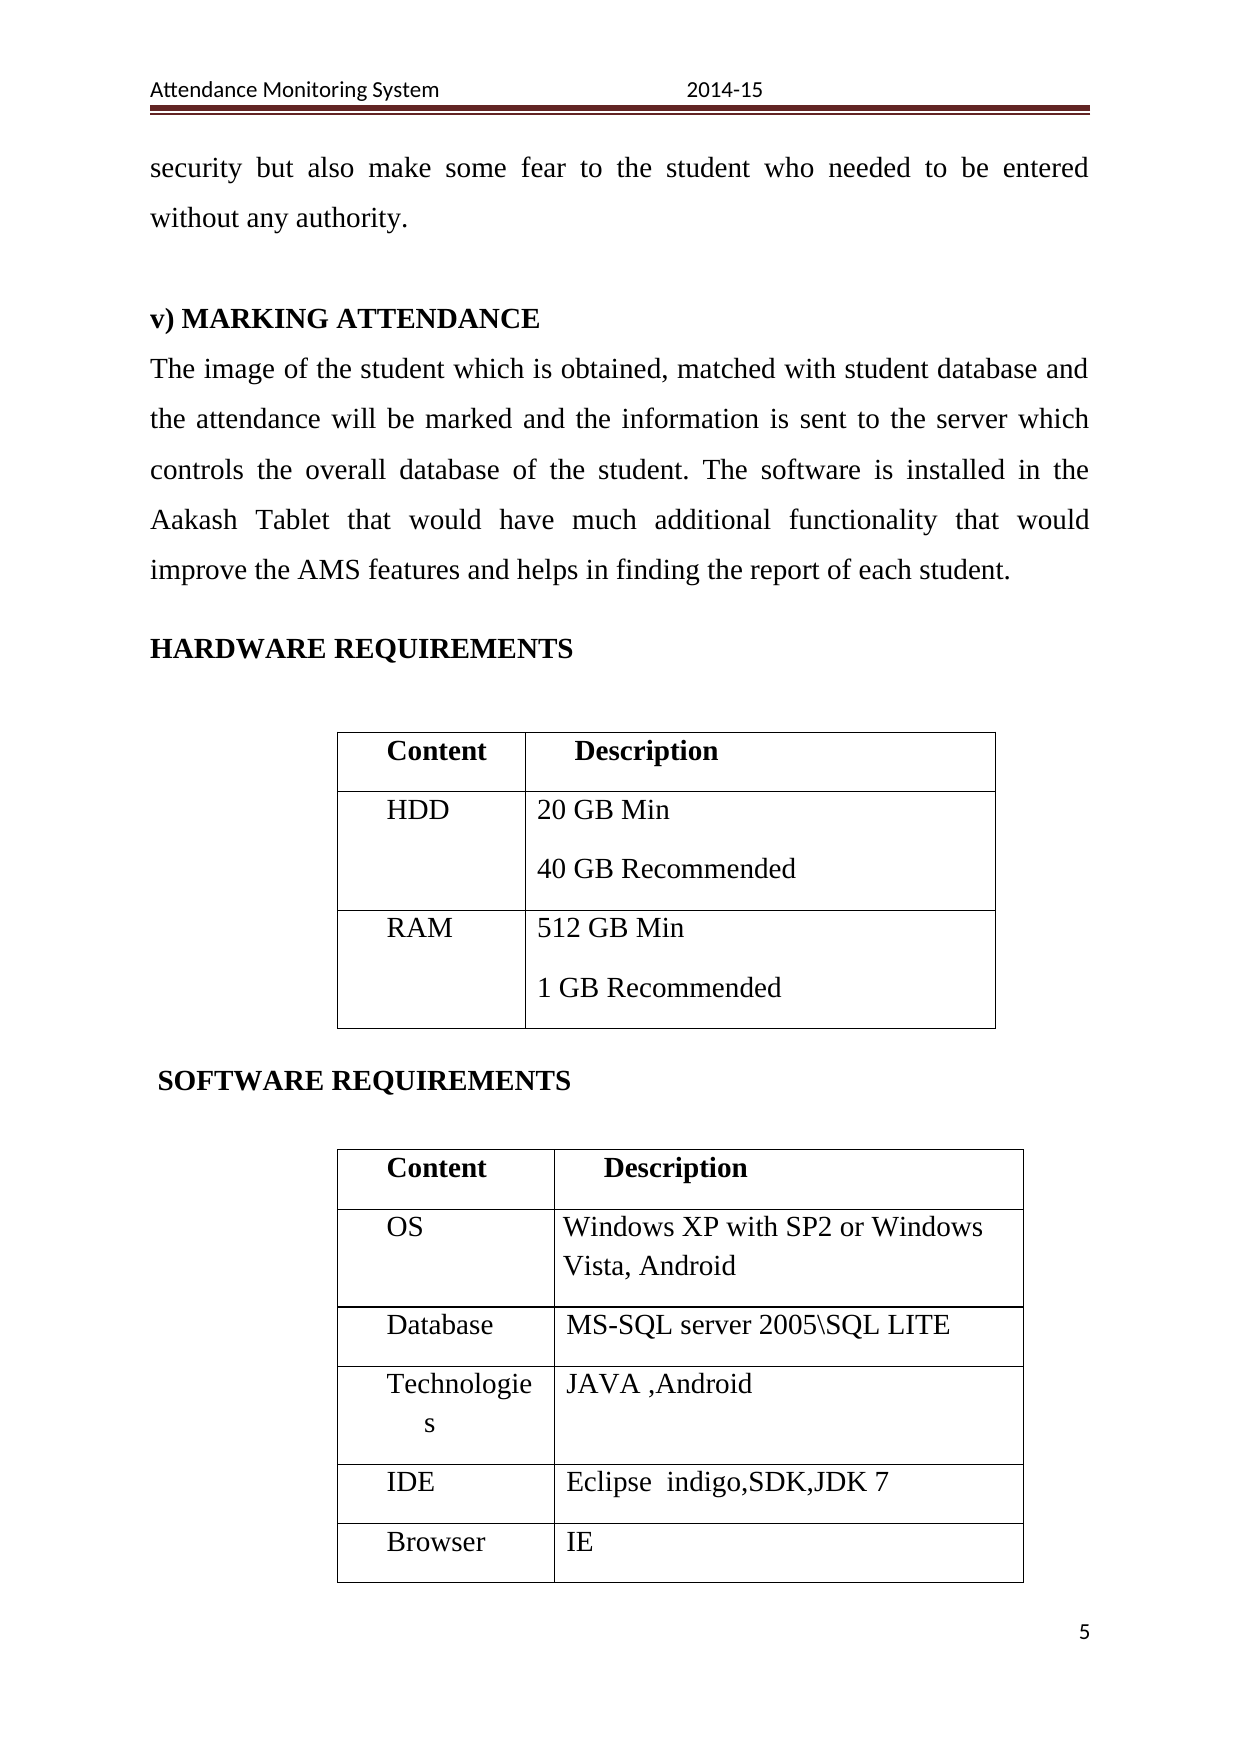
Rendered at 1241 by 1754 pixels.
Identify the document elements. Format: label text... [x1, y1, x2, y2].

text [150, 150, 1090, 234]
table_header Description [555, 1150, 1023, 1208]
table_cell 20 GB Min 40 GB Recommended [526, 792, 995, 909]
table_header Content [338, 733, 525, 791]
subtitle SOFTWARE REQUIREMENTS [150, 1063, 1090, 1096]
table_cell 512 GB Min 1 GB Recommended [526, 911, 995, 1028]
table_cell IE [555, 1524, 1023, 1582]
table_cell RAM [338, 911, 525, 1028]
table_cell MS-SQL server 2005\SQL LITE [555, 1308, 1023, 1366]
table_header Description [526, 733, 995, 791]
table_cell Technologies [338, 1367, 554, 1463]
table_cell Database [338, 1308, 554, 1366]
table_cell JAVA ,Android [555, 1367, 1023, 1463]
table_cell HDD [338, 792, 525, 909]
table_header Content [338, 1150, 554, 1208]
table_cell Browser [338, 1524, 554, 1582]
table_cell Windows XP with SP2 or Windows Vista, Android [555, 1210, 1023, 1306]
text The image of the student which is obtained, matched with student database and the attendance will be marked and the information is sent to the server which controls the overall database of the student. The software is installed in the Aakash Tablet that would have much additional functionality that would improve the AMS features and helps in finding the report of each student. [150, 351, 1090, 586]
text v) MARKING ATTENDANCE [150, 301, 1090, 334]
table_cell OS [338, 1210, 554, 1306]
subtitle HARDWARE REQUIREMENTS [150, 632, 1090, 665]
table_cell IDE [338, 1465, 554, 1523]
table_cell Eclipse indigo,SDK,JDK 7 [555, 1465, 1023, 1523]
